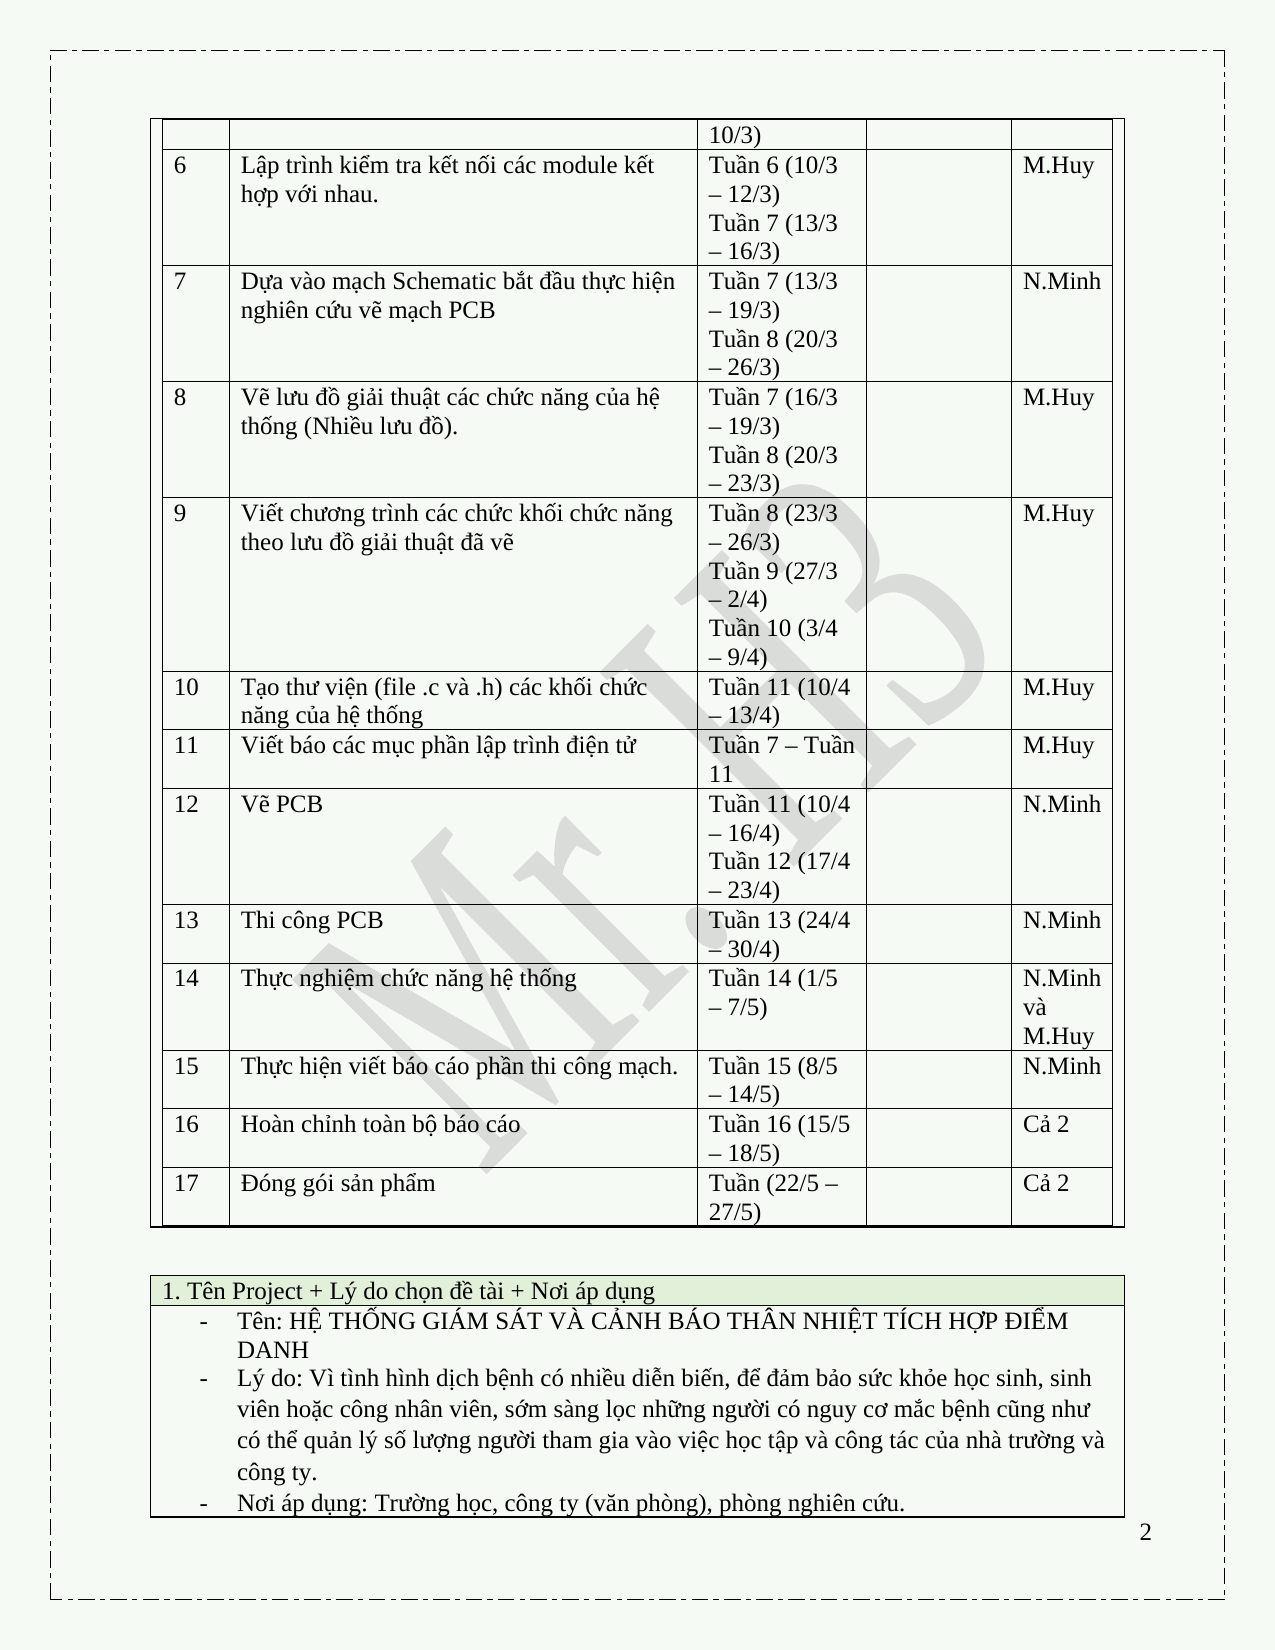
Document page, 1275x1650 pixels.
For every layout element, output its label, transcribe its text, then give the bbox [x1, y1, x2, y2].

table_cell [151, 119, 162, 1226]
table_cell [230, 266, 697, 381]
table_cell [230, 1109, 697, 1167]
table_cell [230, 905, 697, 963]
table_cell [230, 382, 697, 497]
table_cell [867, 498, 1011, 671]
table_cell [867, 672, 1011, 729]
table_cell [698, 1051, 866, 1108]
table_cell [230, 120, 697, 149]
table_cell [867, 150, 1011, 265]
table_cell [698, 382, 866, 497]
table_cell [698, 498, 866, 671]
table_cell [867, 382, 1011, 497]
table_cell [230, 498, 697, 671]
table_cell [163, 1109, 229, 1167]
table_cell [230, 964, 697, 1050]
table_cell [698, 120, 866, 149]
table_header 1. Tên Project + Lý do chọn đề tài + Nơi áp dụng [151, 1276, 1124, 1305]
table_cell [230, 672, 697, 729]
table_cell [698, 1109, 866, 1167]
table_cell [230, 1168, 697, 1225]
table_cell [698, 1168, 866, 1225]
table_cell [1012, 730, 1112, 788]
table_cell [867, 1168, 1011, 1225]
table_cell [867, 120, 1011, 149]
table_cell [1012, 905, 1112, 963]
table_cell [163, 1051, 229, 1108]
table_cell [1012, 1051, 1112, 1108]
table_cell [163, 150, 229, 265]
table_cell [867, 266, 1011, 381]
table_cell [1012, 672, 1112, 729]
table_cell [1012, 964, 1112, 1050]
table_cell [867, 730, 1011, 788]
table_cell [1012, 789, 1112, 904]
table_cell [230, 789, 697, 904]
table_cell [867, 1109, 1011, 1167]
table_cell [1012, 120, 1112, 149]
table_cell [230, 730, 697, 788]
table_cell [163, 905, 229, 963]
table_cell [163, 672, 229, 729]
table_cell [867, 964, 1011, 1050]
table_cell [163, 382, 229, 497]
table_cell [163, 730, 229, 788]
table_cell [163, 964, 229, 1050]
table_cell [230, 150, 697, 265]
table_cell [1012, 382, 1112, 497]
table_cell [1012, 1109, 1112, 1167]
table_cell [698, 789, 866, 904]
table_cell [163, 789, 229, 904]
table_cell [1012, 1168, 1112, 1225]
table_cell [698, 266, 866, 381]
table_cell [867, 789, 1011, 904]
table_cell [230, 1051, 697, 1108]
table_cell [698, 905, 866, 963]
table_cell [698, 150, 866, 265]
table_cell [698, 730, 866, 788]
table_cell [163, 120, 229, 149]
table_cell [698, 672, 866, 729]
table_cell [163, 266, 229, 381]
table_cell [163, 1168, 229, 1225]
table_cell Tên: HỆ THỐNG GIÁM SÁT VÀ CẢNH BÁO THÂN NHIỆT TÍCH HỢP ĐIỂM DANH Lý do: Vì tình hình dịch bệnh có nhiều diễn biến, để đảm bảo sức khỏe học sinh, sinh viên hoặc công nhân viên, sớm sàng lọc những người có nguy cơ mắc bệnh cũng như có thể quản lý số lượng người tham gia vào việc học tập và công tác của nhà trường và công ty. Nơi áp dụng: Trường học, công ty (văn phòng), phòng nghiên cứu. [151, 1306, 1124, 1516]
table_cell [1012, 150, 1112, 265]
table_cell [867, 905, 1011, 963]
table_cell [698, 964, 866, 1050]
table_cell [1012, 498, 1112, 671]
table_cell [867, 1051, 1011, 1108]
table_cell [1113, 119, 1124, 1226]
table_cell [1012, 266, 1112, 381]
table_cell [163, 498, 229, 671]
